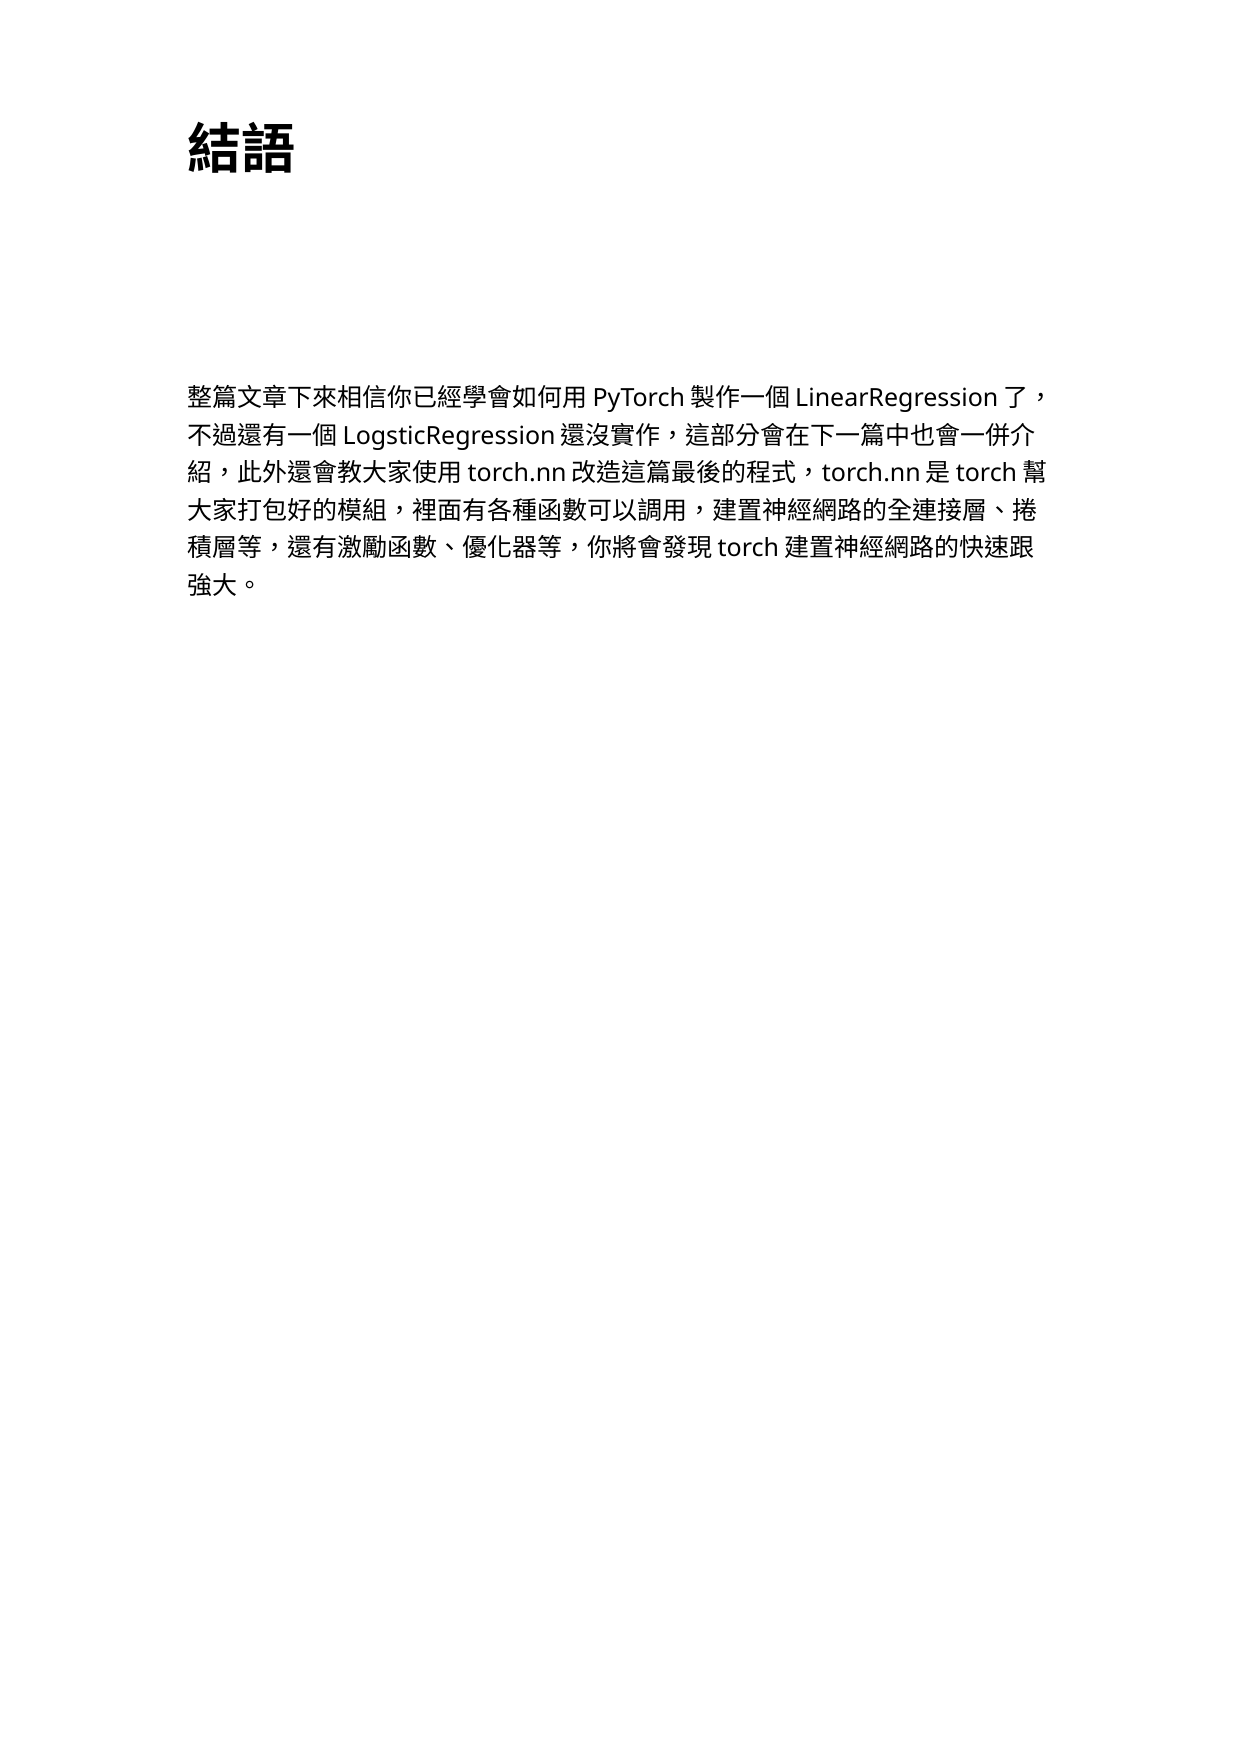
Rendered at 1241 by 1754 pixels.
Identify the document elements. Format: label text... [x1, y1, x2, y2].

subtitle 結語 [187, 89, 1053, 201]
text 整篇文章下來相信你已經學會如何用PyTorch製作一個LinearRegression了，不過還有一個LogsticRegression還沒實作，這部分會在下一篇中也會一併介紹，此外還會教大家使用torch.nn改造這篇最後的程式，torch.nn是torch幫大家打包好的模組，裡面有各種函數可以調用，建置神經網路的全連接層、捲積層等，還有激勵函數、優化器等，你將會發現torch建置神經網路的快速跟強大。 [187, 377, 1053, 602]
